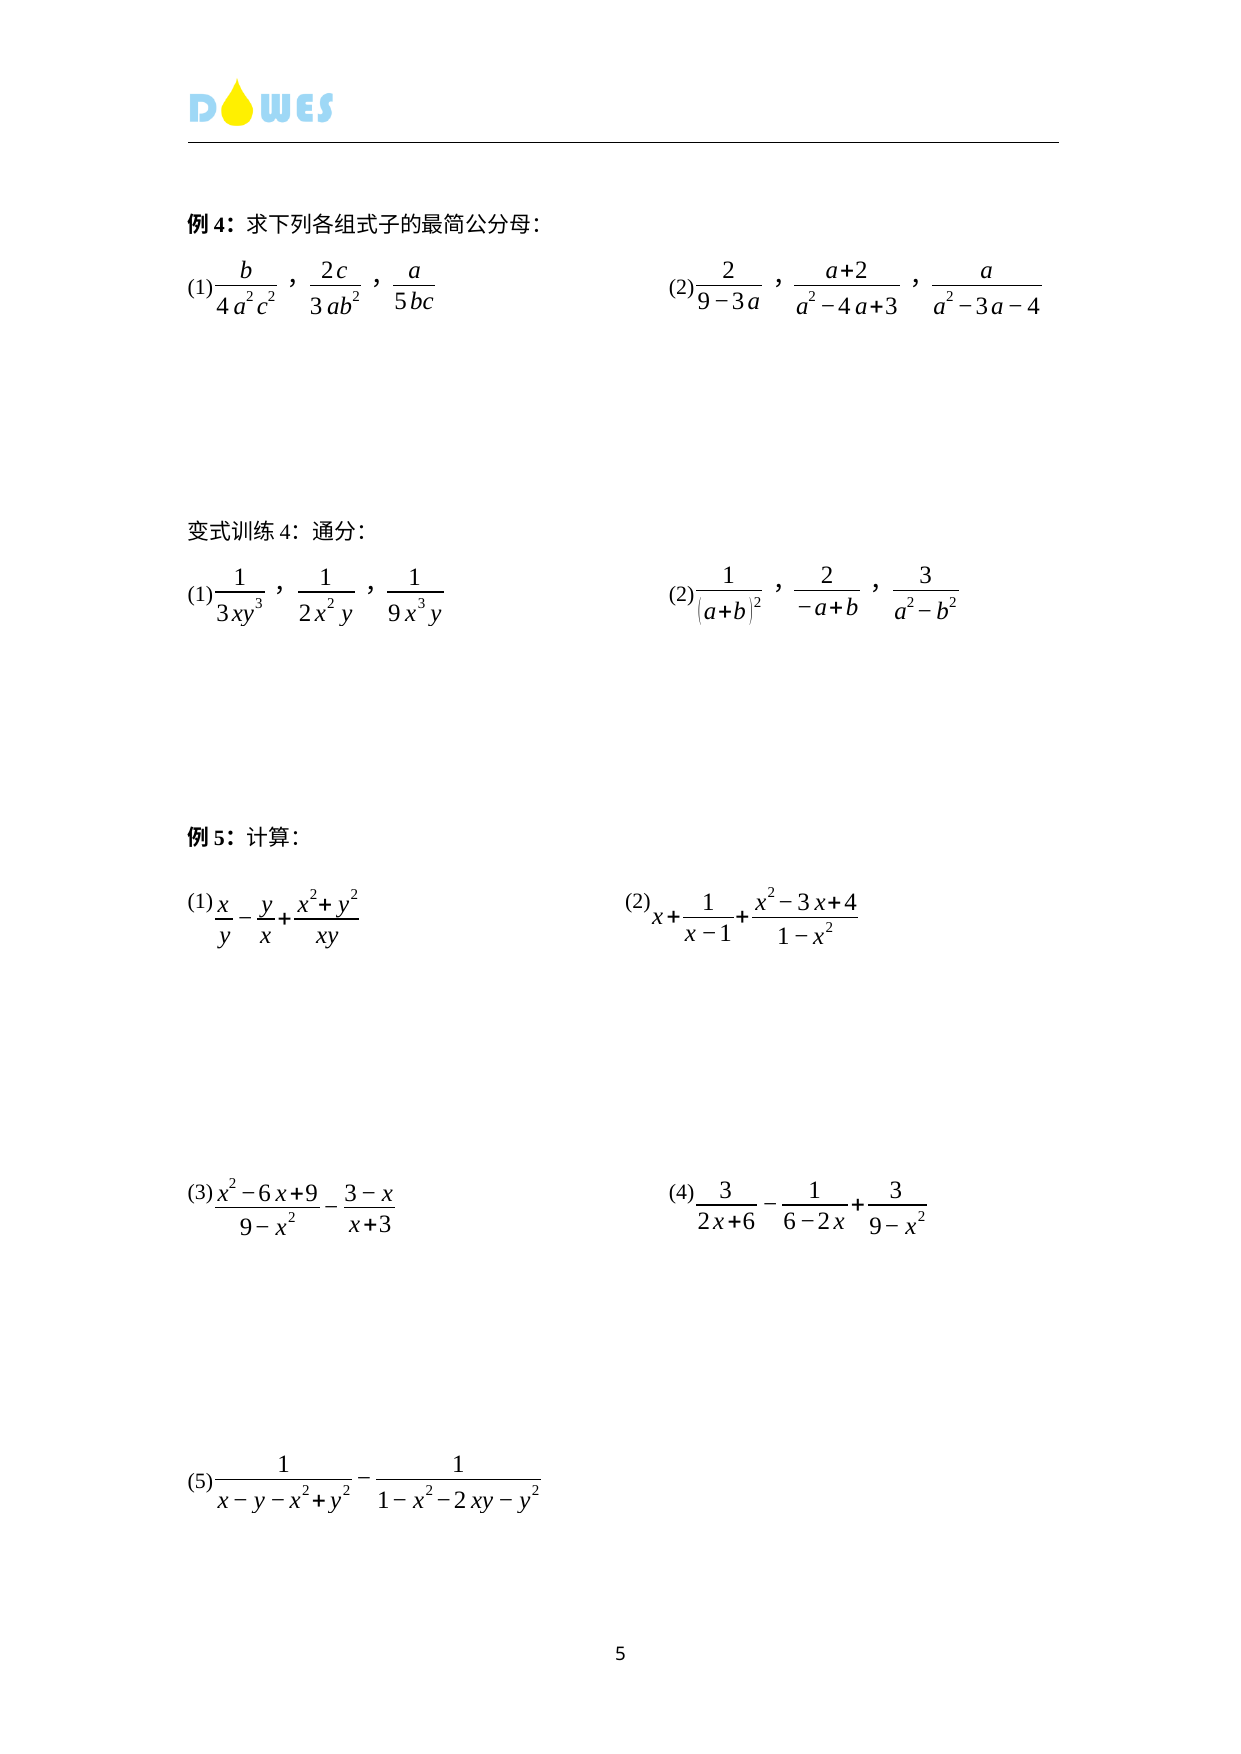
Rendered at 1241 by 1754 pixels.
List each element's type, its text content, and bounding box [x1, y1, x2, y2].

text (1) (2) [187, 562, 1053, 627]
text (1) (2) [187, 868, 1053, 966]
text 例4：求下列各组式子的最简公分母： [187, 207, 1053, 239]
text (5) [187, 1449, 1053, 1514]
text (1) (2) [187, 255, 1053, 320]
text 变式训练4：通分： [187, 513, 1053, 546]
text (3) (4) [187, 1159, 1053, 1256]
text 例5：计算： [187, 820, 1053, 852]
picture [178, 71, 346, 139]
